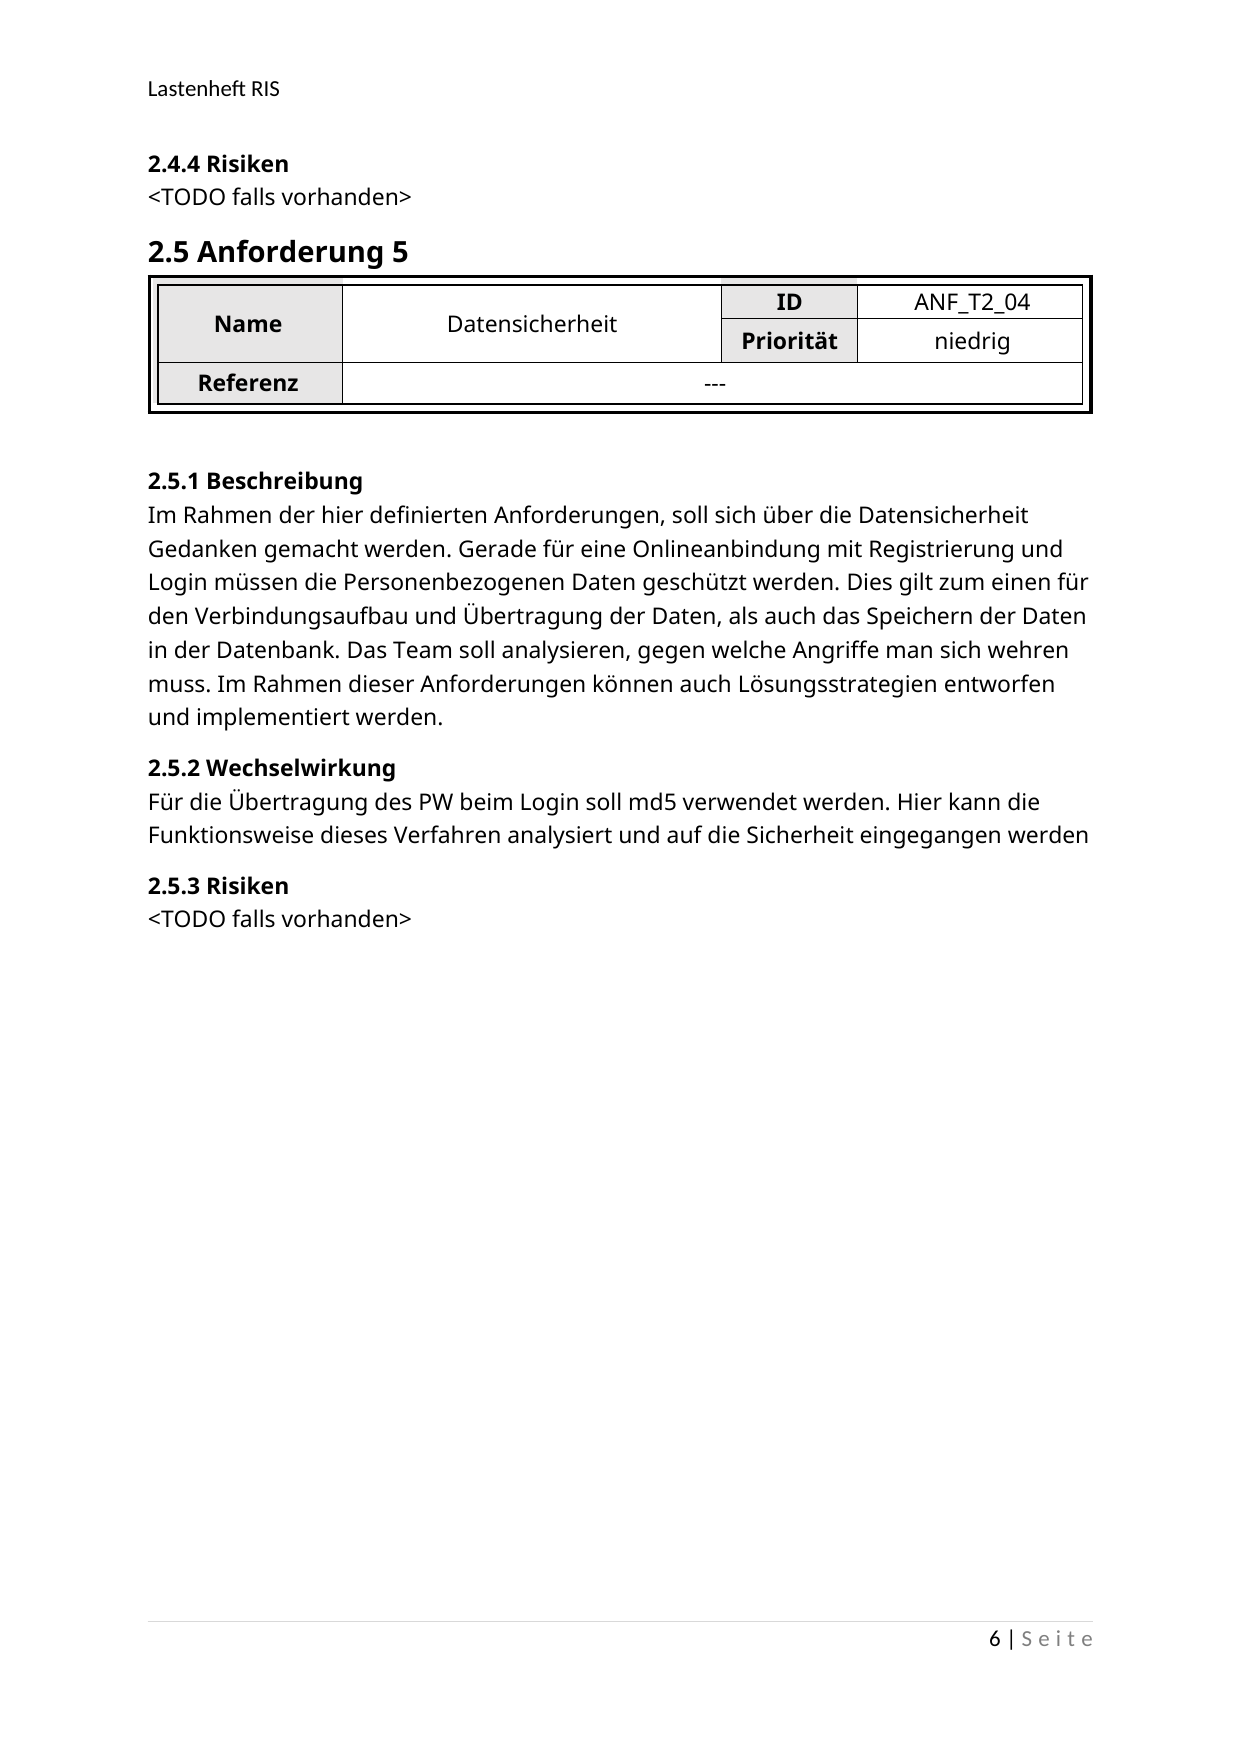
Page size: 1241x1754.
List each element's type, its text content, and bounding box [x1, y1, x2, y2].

text <TODO falls vorhanden> [148, 181, 1093, 213]
table_cell niedrig [858, 319, 1082, 362]
table_cell --- [343, 363, 1082, 403]
text Für die Übertragung des PW beim Login soll md5 verwendet werden. Hier kann die Funktionsweise dieses Verfahren analysiert und auf die Sicherheit eingegangen werden [148, 786, 1093, 851]
table_header Name [153, 278, 343, 362]
text 2.4.4 Risiken [148, 148, 1093, 179]
text 2.5 Anforderung 5 [148, 232, 1093, 271]
table_cell Referenz [159, 363, 342, 403]
text 2.5.1 Beschreibung [148, 465, 1093, 496]
text 2.5.3 Risiken [148, 870, 1093, 901]
table_header ID [722, 286, 857, 318]
text 2.5.2 Wechselwirkung [148, 752, 1093, 783]
text <TODO falls vorhanden> [148, 903, 1093, 935]
text Im Rahmen der hier definierten Anforderungen, soll sich über die Datensicherheit Gedanken gemacht werden. Gerade für eine Onlineanbindung mit Registrierung und Login müssen die Personenbezogenen Daten geschützt werden. Dies gilt zum einen für den Verbindungsaufbau und Übertragung der Daten, als auch das Speichern der Daten in der Datenbank. Das Team soll analysieren, gegen welche Angriffe man sich wehren muss. Im Rahmen dieser Anforderungen können auch Lösungsstrategien entworfen und implementiert werden. [148, 499, 1093, 733]
table_header Datensicherheit [343, 286, 721, 362]
table_header ANF_T2_04 [858, 278, 1087, 318]
table_cell Priorität [722, 319, 857, 362]
